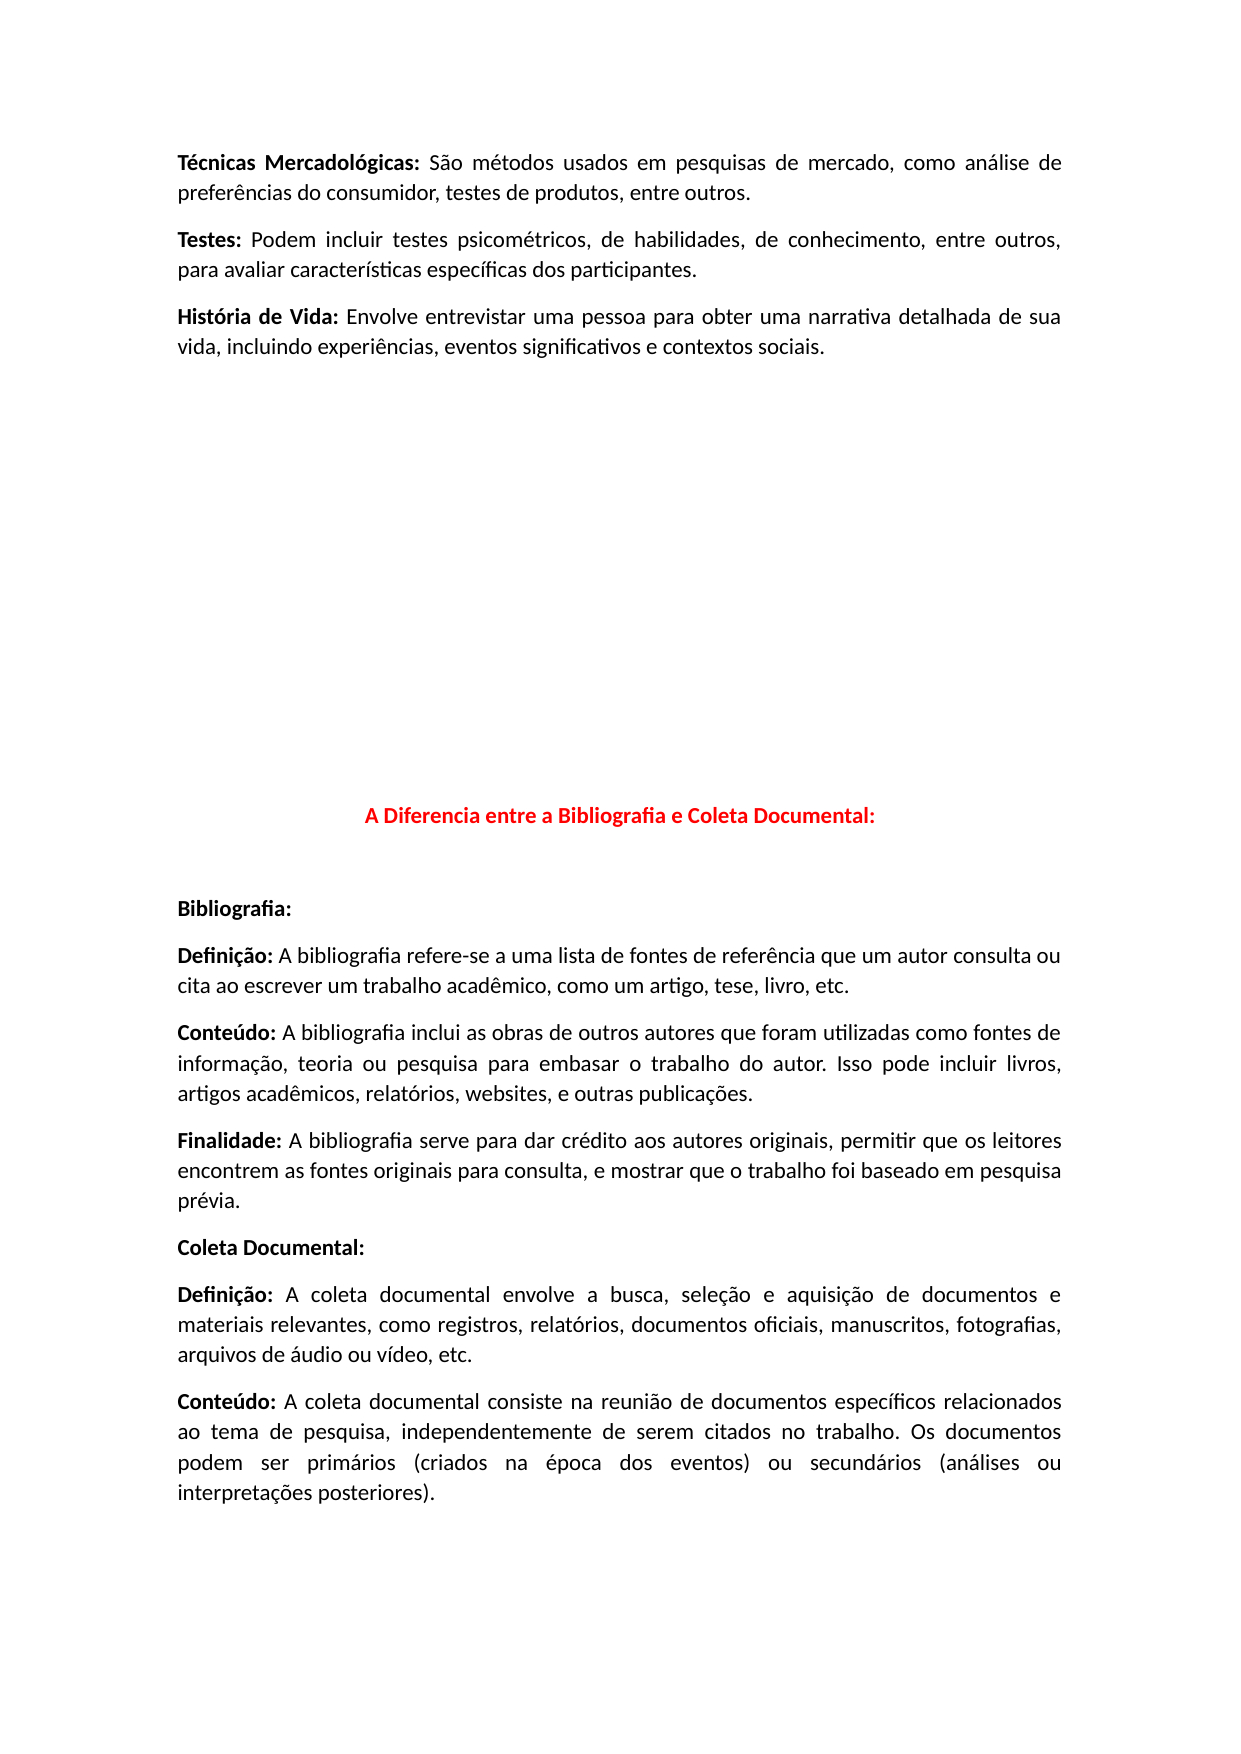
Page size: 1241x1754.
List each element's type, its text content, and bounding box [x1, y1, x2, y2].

text Definição: A coleta documental envolve a busca, seleção e aquisição de documentos e materiais relevantes, como registros, relatórios, documentos oficiais, manuscritos, fotografias, arquivos de áudio ou vídeo, etc. [177, 1280, 1063, 1368]
text Técnicas Mercadológicas: São métodos usados em pesquisas de mercado, como análise de preferências do consumidor, testes de produtos, entre outros. [177, 148, 1063, 206]
text Definição: A bibliografia refere-se a uma lista de fontes de referência que um autor consulta ou cita ao escrever um trabalho acadêmico, como um artigo, tese, livro, etc. [177, 941, 1063, 999]
text Finalidade: A bibliografia serve para dar crédito aos autores originais, permitir que os leitores encontrem as fontes originais para consulta, e mostrar que o trabalho foi baseado em pesquisa prévia. [177, 1126, 1063, 1214]
text Coleta Documental: [177, 1233, 1063, 1261]
text Conteúdo: A bibliografia inclui as obras de outros autores que foram utilizadas como fontes de informação, teoria ou pesquisa para embasar o trabalho do autor. Isso pode incluir livros, artigos acadêmicos, relatórios, websites, e outras publicações. [177, 1018, 1063, 1107]
text História de Vida: Envolve entrevistar uma pessoa para obter uma narrativa detalhada de sua vida, incluindo experiências, eventos significativos e contextos sociais. [177, 302, 1063, 360]
text Conteúdo: A coleta documental consiste na reunião de documentos específicos relacionados ao tema de pesquisa, independentemente de serem citados no trabalho. Os documentos podem ser primários (criados na época dos eventos) ou secundários (análises ou interpretações posteriores). [177, 1387, 1063, 1506]
text Testes: Podem incluir testes psicométricos, de habilidades, de conhecimento, entre outros, para avaliar características específicas dos participantes. [177, 225, 1063, 283]
text Bibliografia: [177, 894, 1063, 922]
text A Diferencia entre a Bibliografia e Coleta Documental: [177, 801, 1063, 829]
